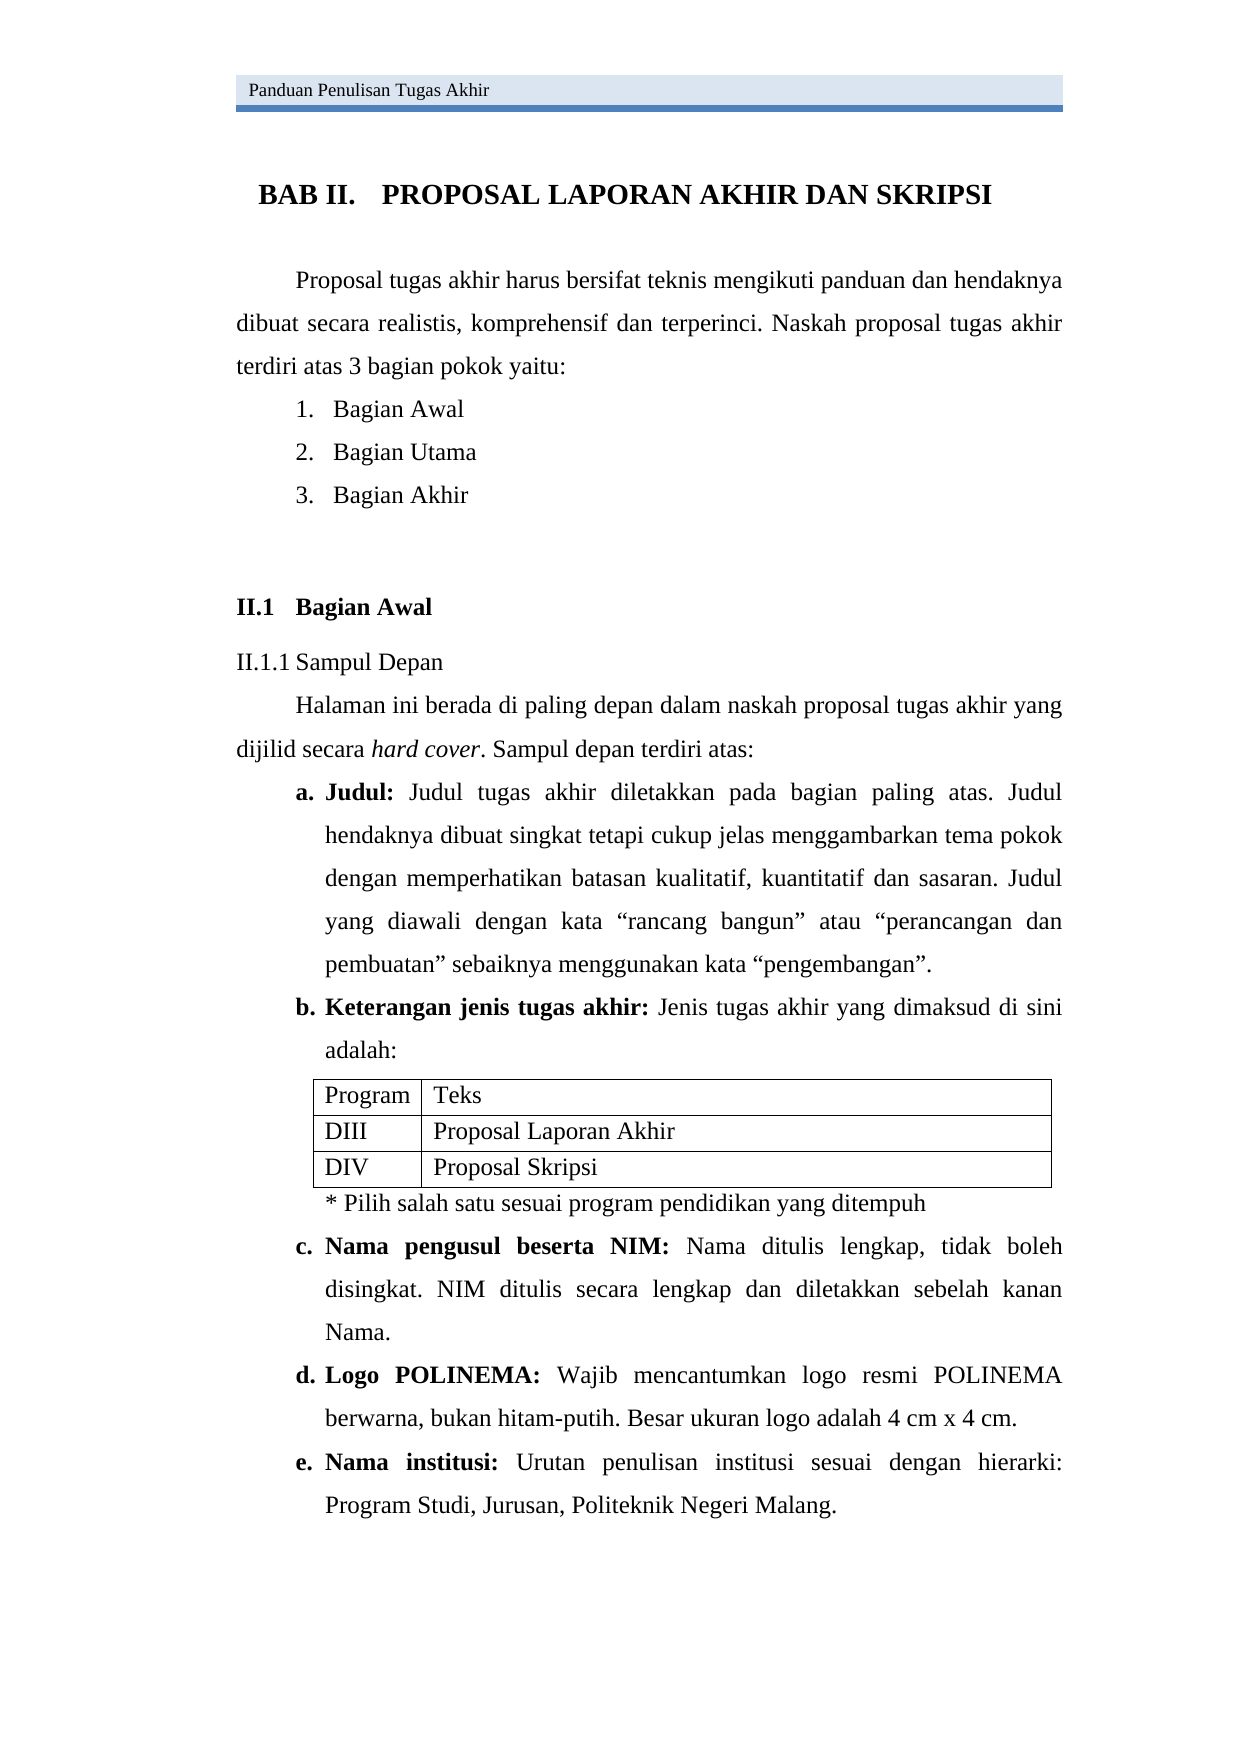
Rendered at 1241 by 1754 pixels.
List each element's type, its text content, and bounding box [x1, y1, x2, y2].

list Bagian Awal [295, 394, 1063, 423]
table_header Teks [422, 1080, 1051, 1115]
list Keterangan jenis tugas akhir: Jenis tugas akhir yang dimaksud di sini adalah: [295, 992, 1063, 1064]
list Logo POLINEMA: Wajib mencantumkan logo resmi POLINEMA berwarna, bukan hitam-putih. Besar ukuran logo adalah 4 cm x 4 cm. [295, 1360, 1063, 1432]
table_cell Proposal Skripsi [422, 1152, 1051, 1187]
list Bagian Akhir [295, 481, 1063, 509]
text Proposal tugas akhir harus bersifat teknis mengikuti panduan dan hendaknya dibuat secara realistis, komprehensif dan terperinci. Naskah proposal tugas akhir terdiri atas 3 bagian pokok yaitu: [236, 265, 1063, 380]
table_cell Proposal Laporan Akhir [422, 1116, 1051, 1151]
list Judul: Judul tugas akhir diletakkan pada bagian paling atas. Judul hendaknya dibuat singkat tetapi cukup jelas menggambarkan tema pokok dengan memperhatikan batasan kualitatif, kuantitatif dan sasaran. Judul yang diawali dengan kata “rancang bangun” atau “perancangan dan pembuatan” sebaiknya menggunakan kata “pengembangan”. [295, 777, 1063, 978]
list Bagian Utama [295, 437, 1063, 466]
list Nama institusi: Urutan penulisan institusi sesuai dengan hierarki: Program Studi, Jurusan, Politeknik Negeri Malang. [295, 1447, 1063, 1518]
subtitle Bagian Awal [236, 592, 1063, 621]
table_header Program [314, 1080, 421, 1115]
list * Pilih salah satu sesuai program pendidikan yang ditempuh [325, 1188, 1063, 1217]
table_cell DIV [314, 1152, 421, 1187]
subtitle PROPOSAL LAPORAN AKHIR DAN SKRIPSI [236, 177, 1063, 211]
text Halaman ini berada di paling depan dalam naskah proposal tugas akhir yang dijilid secara hard cover. Sampul depan terdiri atas: [236, 691, 1063, 762]
table_cell DIII [314, 1116, 421, 1151]
subtitle Sampul Depan [236, 647, 1063, 676]
list Nama pengusul beserta NIM: Nama ditulis lengkap, tidak boleh disingkat. NIM ditulis secara lengkap dan diletakkan sebelah kanan Nama. [295, 1231, 1063, 1346]
